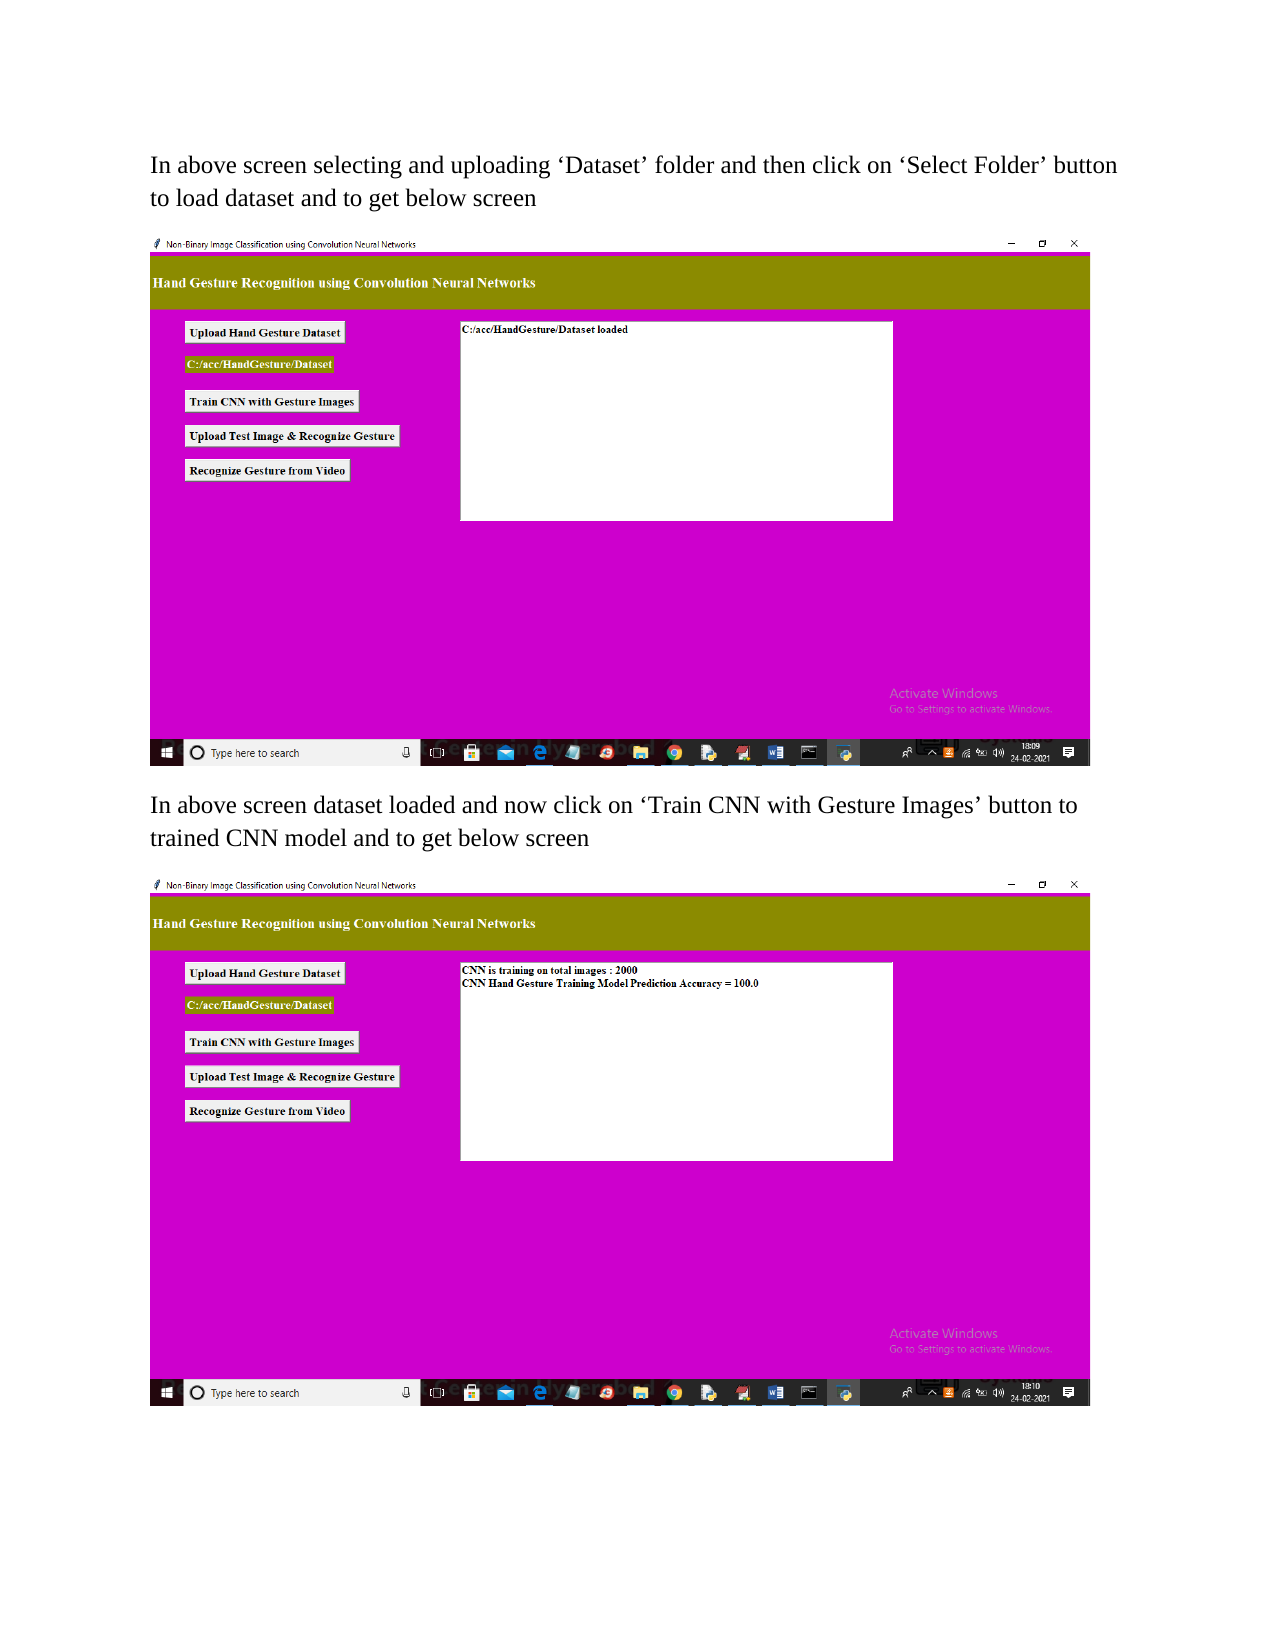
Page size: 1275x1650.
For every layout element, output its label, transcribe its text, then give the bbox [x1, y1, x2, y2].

text In above screen dataset loaded and now click on ‘Train CNN with Gesture Images’ button to trained CNN model and to get below screen [150, 791, 1125, 852]
text In above screen selecting and uploading ‘Dataset’ folder and then click on ‘Select Folder’ button to load dataset and to get below screen [150, 150, 1125, 212]
picture [150, 236, 1091, 766]
picture [150, 877, 1091, 1406]
